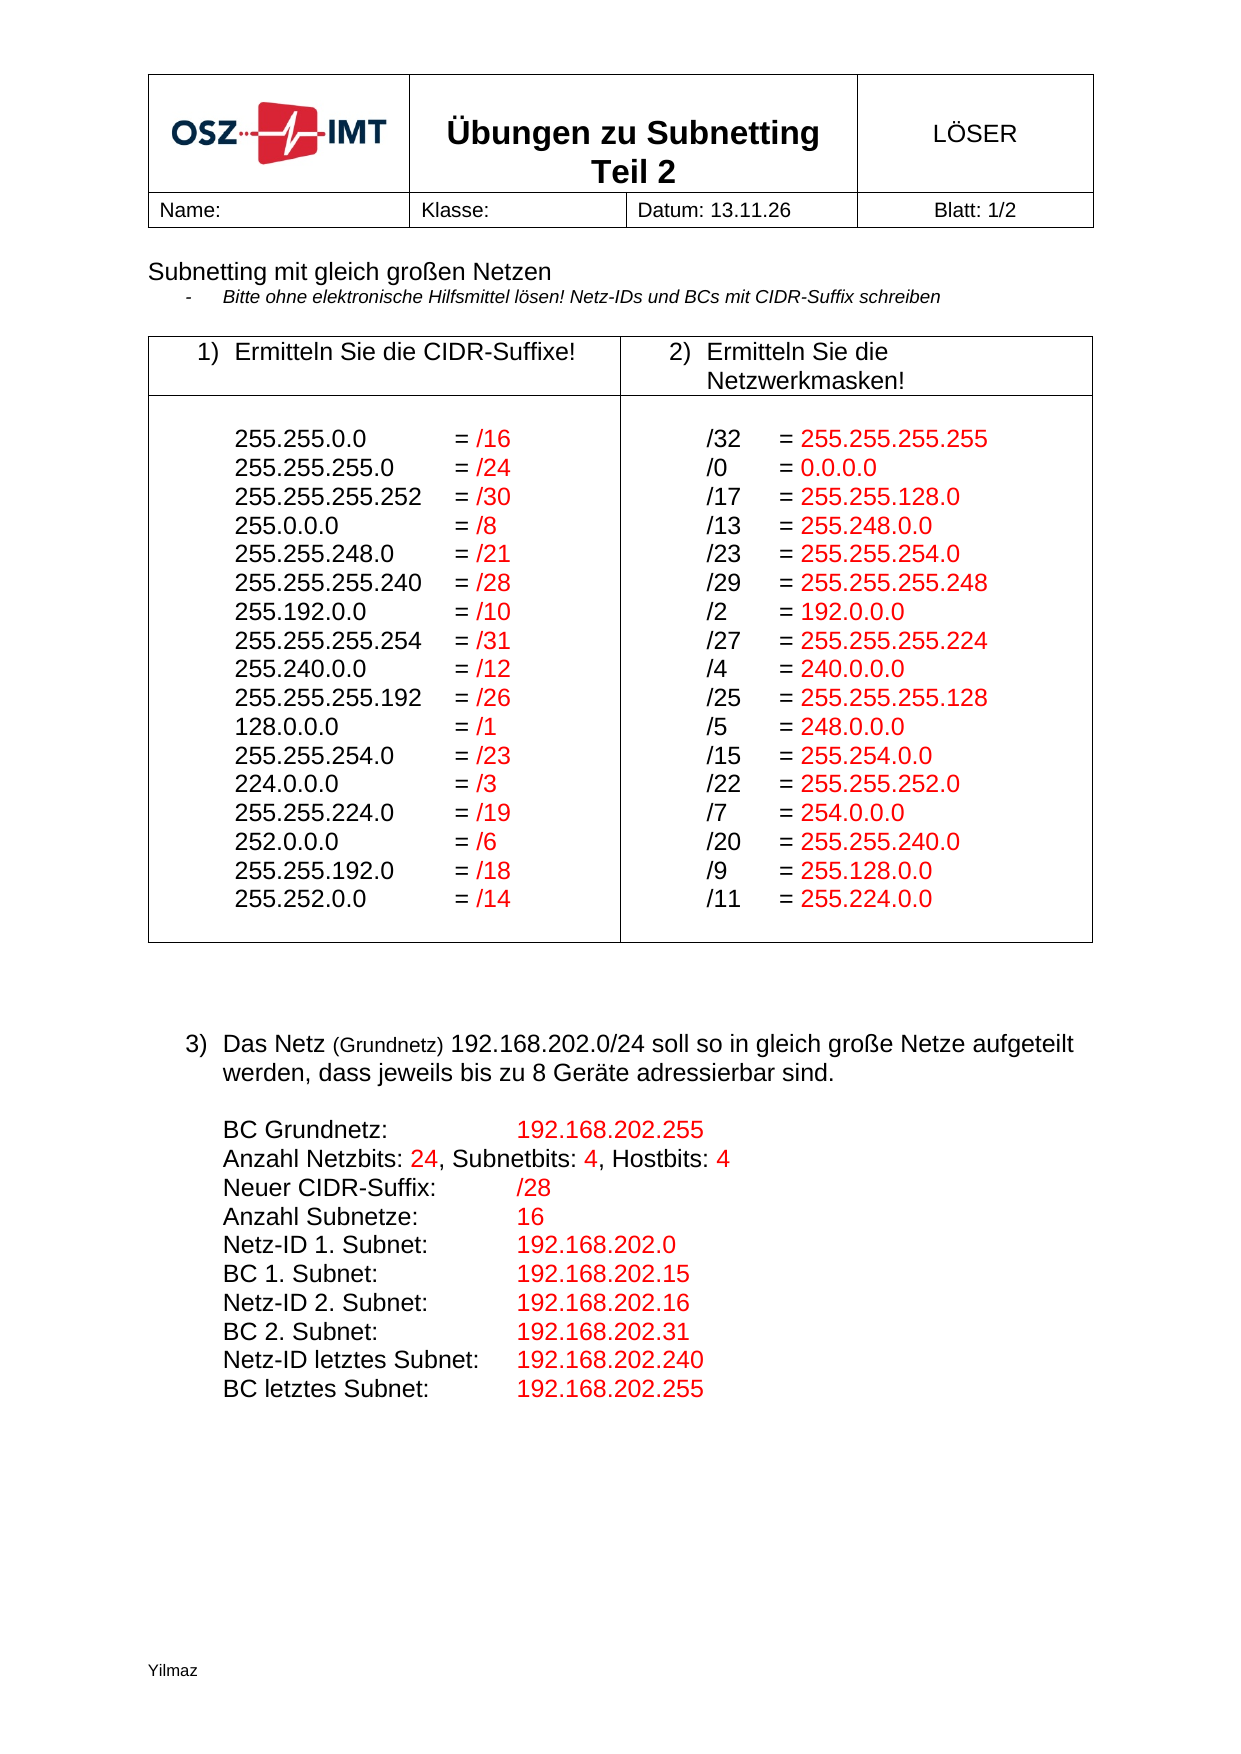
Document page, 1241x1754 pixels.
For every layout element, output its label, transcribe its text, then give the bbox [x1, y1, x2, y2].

table_cell /32 = 255.255.255.255 /0 = 0.0.0.0 /17 = 255.255.128.0 /13 = 255.248.0.0 /23 = 255.255.254.0 /29 = 255.255.255.248 /2 = 192.0.0.0 /27 = 255.255.255.224 /4 = 240.0.0.0 /25 = 255.255.255.128 /5 = 248.0.0.0 /15 = 255.254.0.0 /22 = 255.255.252.0 /7 = 254.0.0.0 /20 = 255.255.240.0 /9 = 255.128.0.0 /11 = 255.224.0.0 [621, 396, 1092, 942]
list BC 2. Subnet: 192.168.202.31 [223, 1317, 1093, 1346]
list Anzahl Netzbits: 24, Subnetbits: 4, Hostbits: 4 [223, 1144, 1093, 1173]
table_cell 255.255.0.0 = /16 255.255.255.0 = /24 255.255.255.252 = /30 255.0.0.0 = /8 255.255.248.0 = /21 255.255.255.240 = /28 255.192.0.0 = /10 255.255.255.254 = /31 255.240.0.0 = /12 255.255.255.192 = /26 128.0.0.0 = /1 255.255.254.0 = /23 224.0.0.0 = /3 255.255.224.0 = /19 252.0.0.0 = /6 255.255.192.0 = /18 255.252.0.0 = /14 [149, 396, 620, 942]
list Netz-ID letztes Subnet: 192.168.202.240 [223, 1346, 1093, 1374]
list Netz-ID 2. Subnet: 192.168.202.16 [223, 1288, 1093, 1317]
list Neuer CIDR-Suffix: /28 [223, 1173, 1093, 1202]
text Subnetting mit gleich großen Netzen [148, 257, 1093, 286]
list BC 1. Subnet: 192.168.202.15 [223, 1259, 1093, 1288]
list Bitte ohne elektronische Hilfsmittel lösen! Netz-IDs und BCs mit CIDR-Suffix schreiben [185, 286, 1093, 307]
table_header Ermitteln Sie die CIDR-Suffixe! [149, 337, 620, 395]
list BC letztes Subnet: 192.168.202.255 [223, 1374, 1093, 1403]
list Das Netz (Grundnetz) 192.168.202.0/24 soll so in gleich große Netze aufgeteilt werden, dass jeweils bis zu 8 Geräte adressierbar sind. [185, 1029, 1093, 1087]
list Anzahl Subnetze: 16 [223, 1202, 1093, 1231]
table_header Ermitteln Sie die Netzwerkmasken! [621, 337, 1092, 395]
list Netz-ID 1. Subnet: 192.168.202.0 [223, 1231, 1093, 1259]
list BC Grundnetz: 192.168.202.255 [223, 1116, 1093, 1144]
picture [170, 100, 388, 166]
